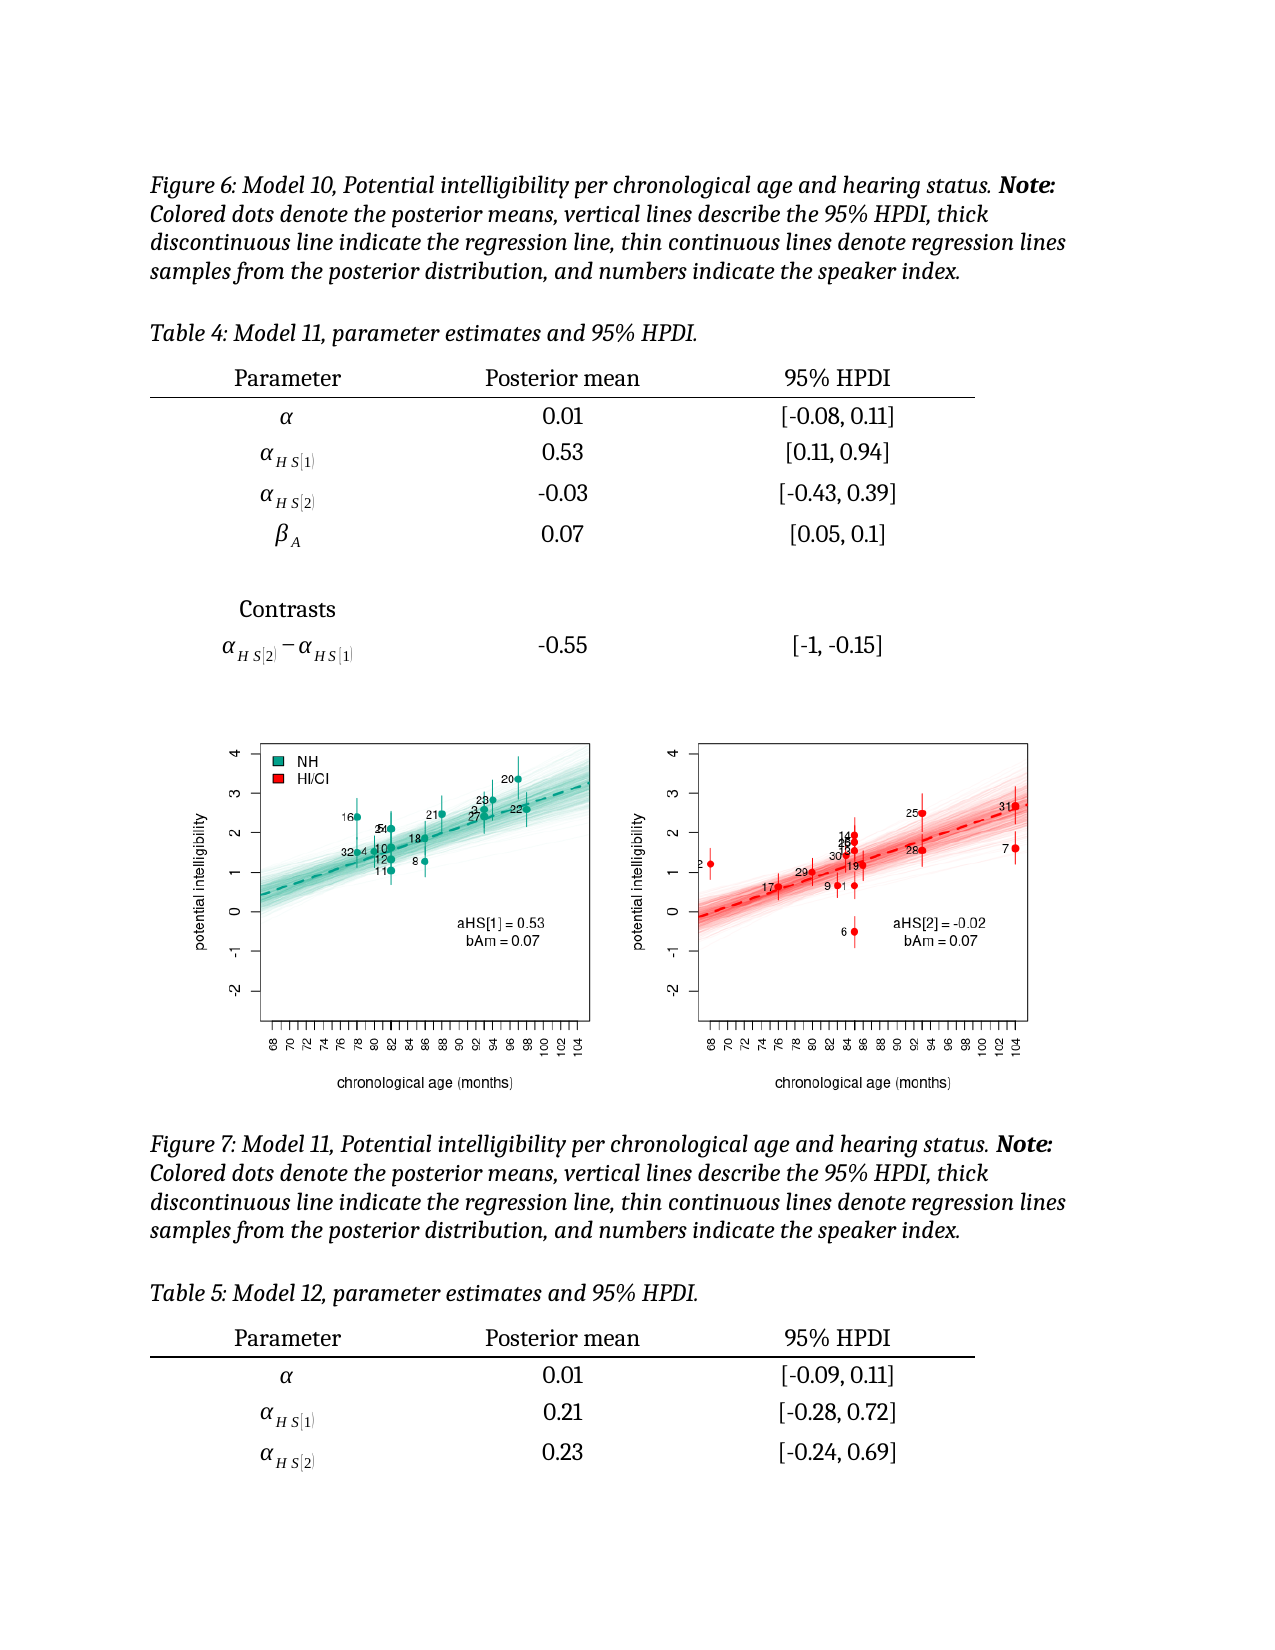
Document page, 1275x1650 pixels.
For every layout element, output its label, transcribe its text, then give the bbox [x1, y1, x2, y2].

table_header Figure 7: Model 11, Potential intelligibility per chronological age and hearing status. Note: Colored dots denote the posterior means, vertical lines describe the 95% HPDI, thick discontinuous line indicate the regression line, thin continuous lines denote regression lines samples from the posterior distribution, and numbers indicate the speaker index. [139, 668, 1114, 1258]
picture [188, 671, 1064, 1110]
table_header Table 4: Model 11, parameter estimates and 95% HPDI. [139, 298, 1114, 668]
table_header Table 5: Model 12, parameter estimates and 95% HPDI. [139, 1258, 1114, 1475]
